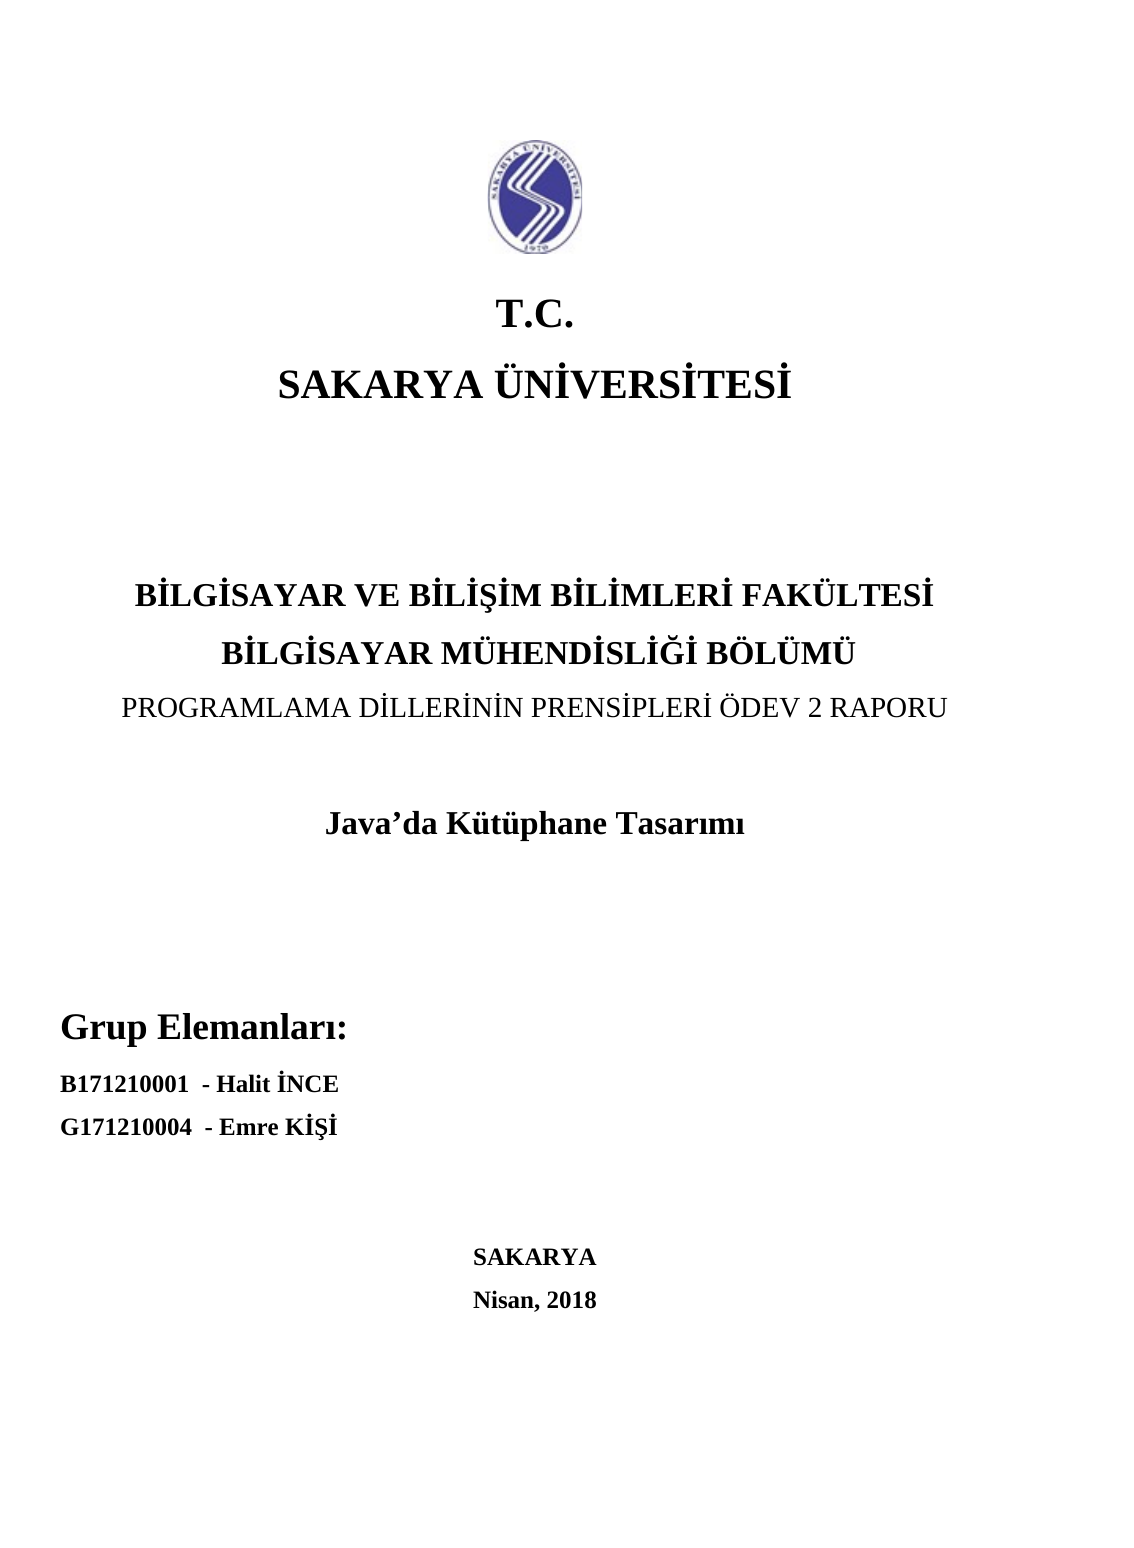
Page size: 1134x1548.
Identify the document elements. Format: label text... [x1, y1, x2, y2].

text B171210001 - Halit İNCE [60, 1069, 1009, 1098]
text BİLGİSAYAR MÜHENDİSLİĞİ BÖLÜMÜ [60, 633, 1009, 671]
text T.C. [60, 288, 1009, 336]
text PROGRAMLAMA DİLLERİNİN PRENSİPLERİ ÖDEV 2 RAPORU [60, 691, 1009, 724]
text SAKARYA ÜNİVERSİTESİ [60, 360, 1009, 408]
text Nisan, 2018 [60, 1285, 1009, 1313]
text Grup Elemanları: [60, 1004, 1009, 1048]
text G171210004 - Emre KİŞİ [60, 1112, 1009, 1141]
text Java’da Kütüphane Tasarımı [60, 803, 1009, 842]
picture [487, 140, 583, 254]
text BİLGİSAYAR VE BİLİŞİM BİLİMLERİ FAKÜLTESİ [60, 576, 1009, 614]
text SAKARYA [60, 1242, 1009, 1270]
